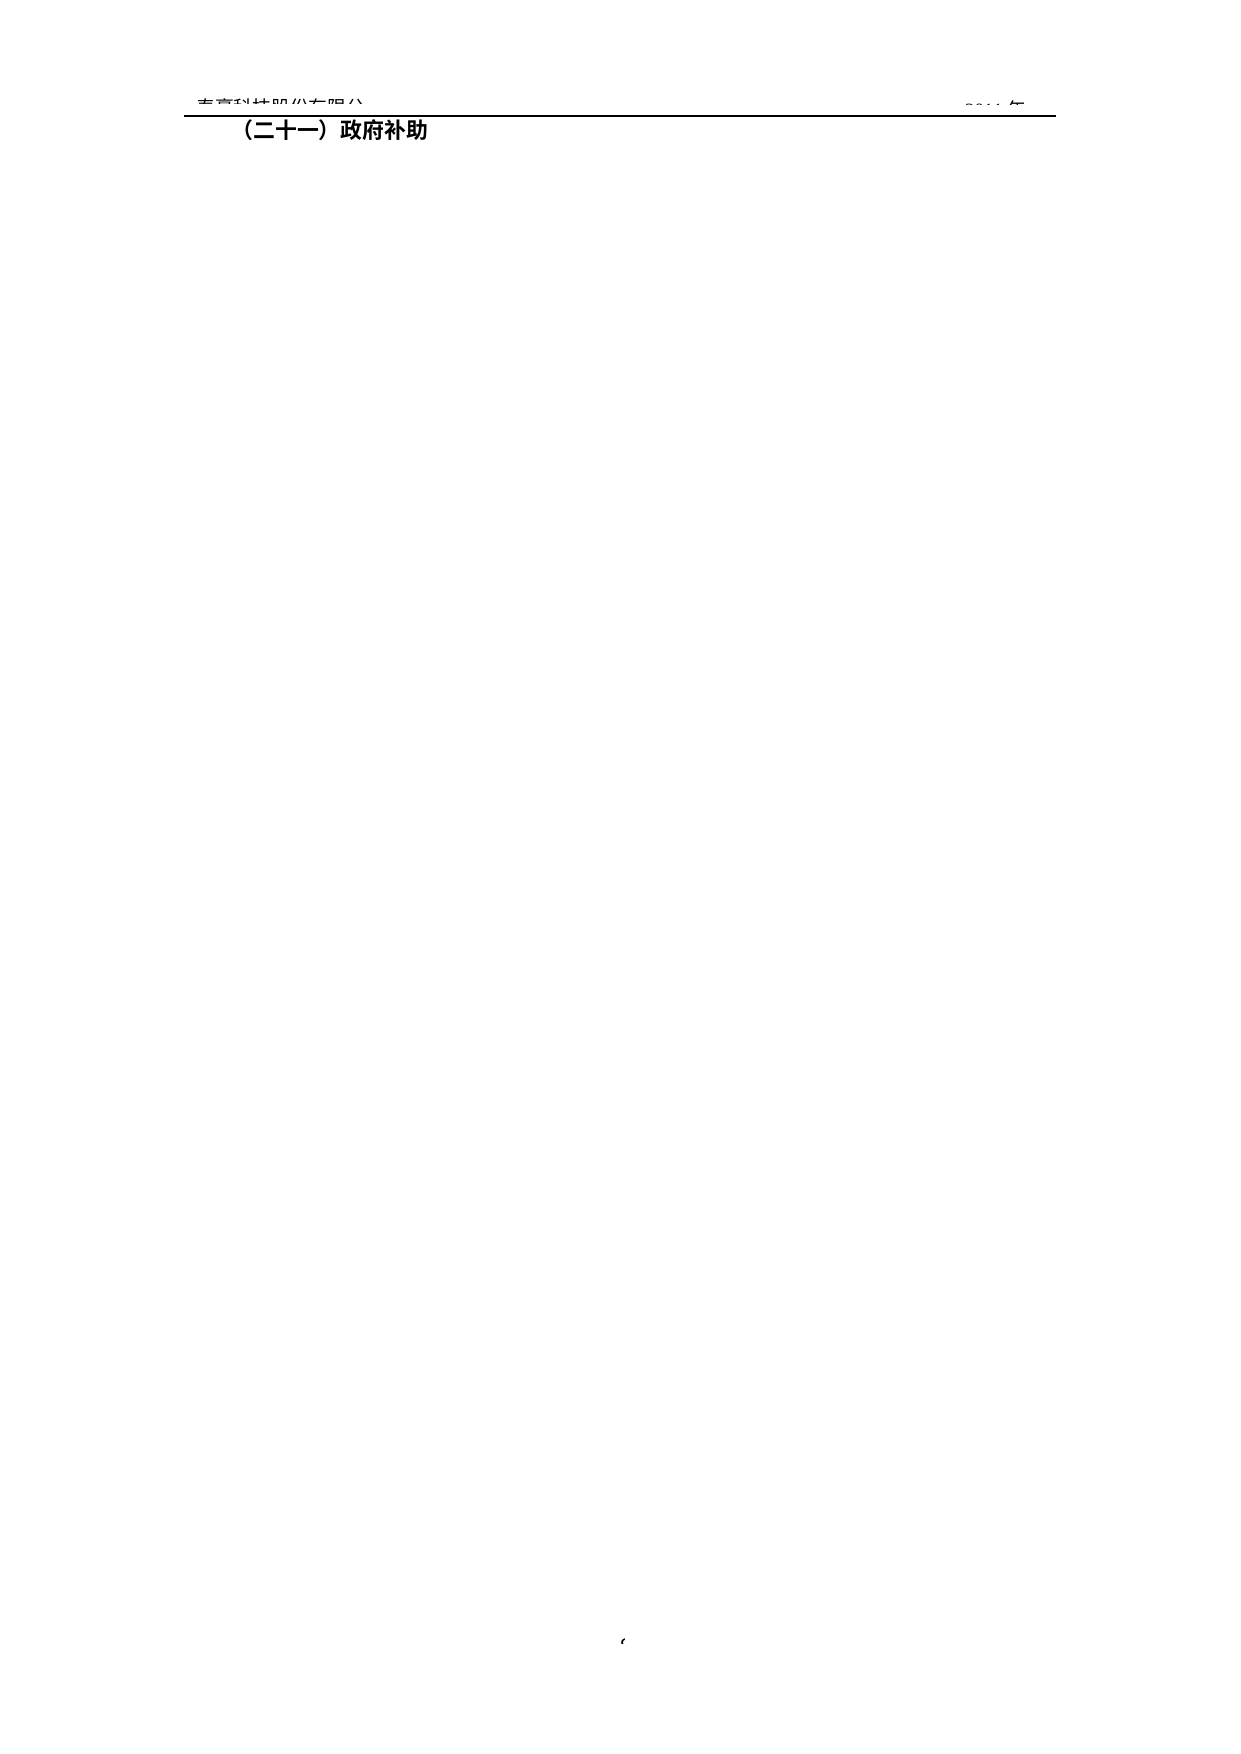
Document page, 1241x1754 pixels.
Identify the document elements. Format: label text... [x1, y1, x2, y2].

subtitle （二十一）政府补助 [231, 114, 1055, 144]
